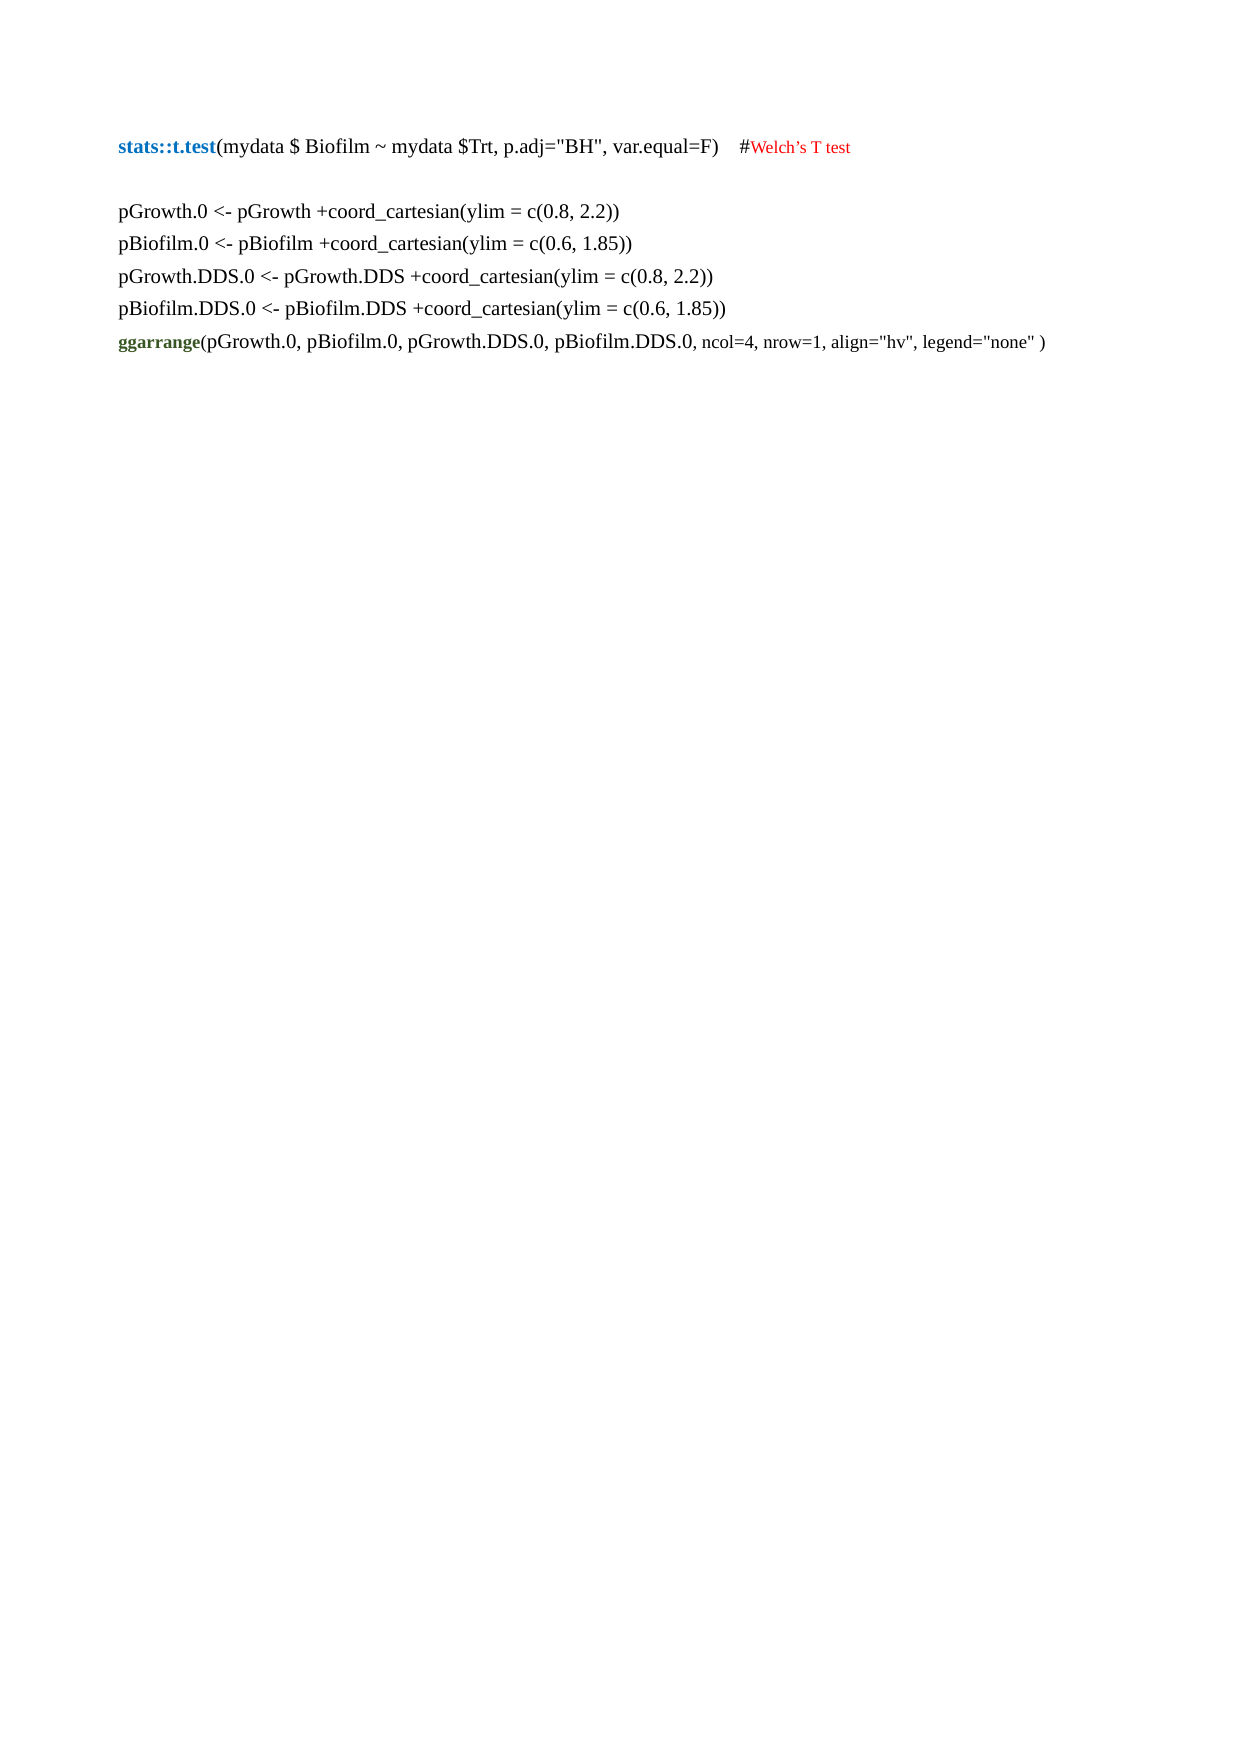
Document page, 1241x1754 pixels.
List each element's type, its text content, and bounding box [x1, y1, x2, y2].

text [118, 129, 1122, 162]
text pGrowth.0 <- pGrowth +coord_cartesian(ylim = c(0.8, 2.2)) [118, 194, 1122, 227]
text ggarrange(pGrowth.0, pBiofilm.0, pGrowth.DDS.0, pBiofilm.DDS.0, ncol=4, nrow=1, align="hv", legend="none" ) [118, 324, 1122, 357]
text pBiofilm.DDS.0 <- pBiofilm.DDS +coord_cartesian(ylim = c(0.6, 1.85)) [118, 292, 1122, 324]
text pBiofilm.0 <- pBiofilm +coord_cartesian(ylim = c(0.6, 1.85)) [118, 227, 1122, 259]
text pGrowth.DDS.0 <- pGrowth.DDS +coord_cartesian(ylim = c(0.8, 2.2)) [118, 259, 1122, 292]
